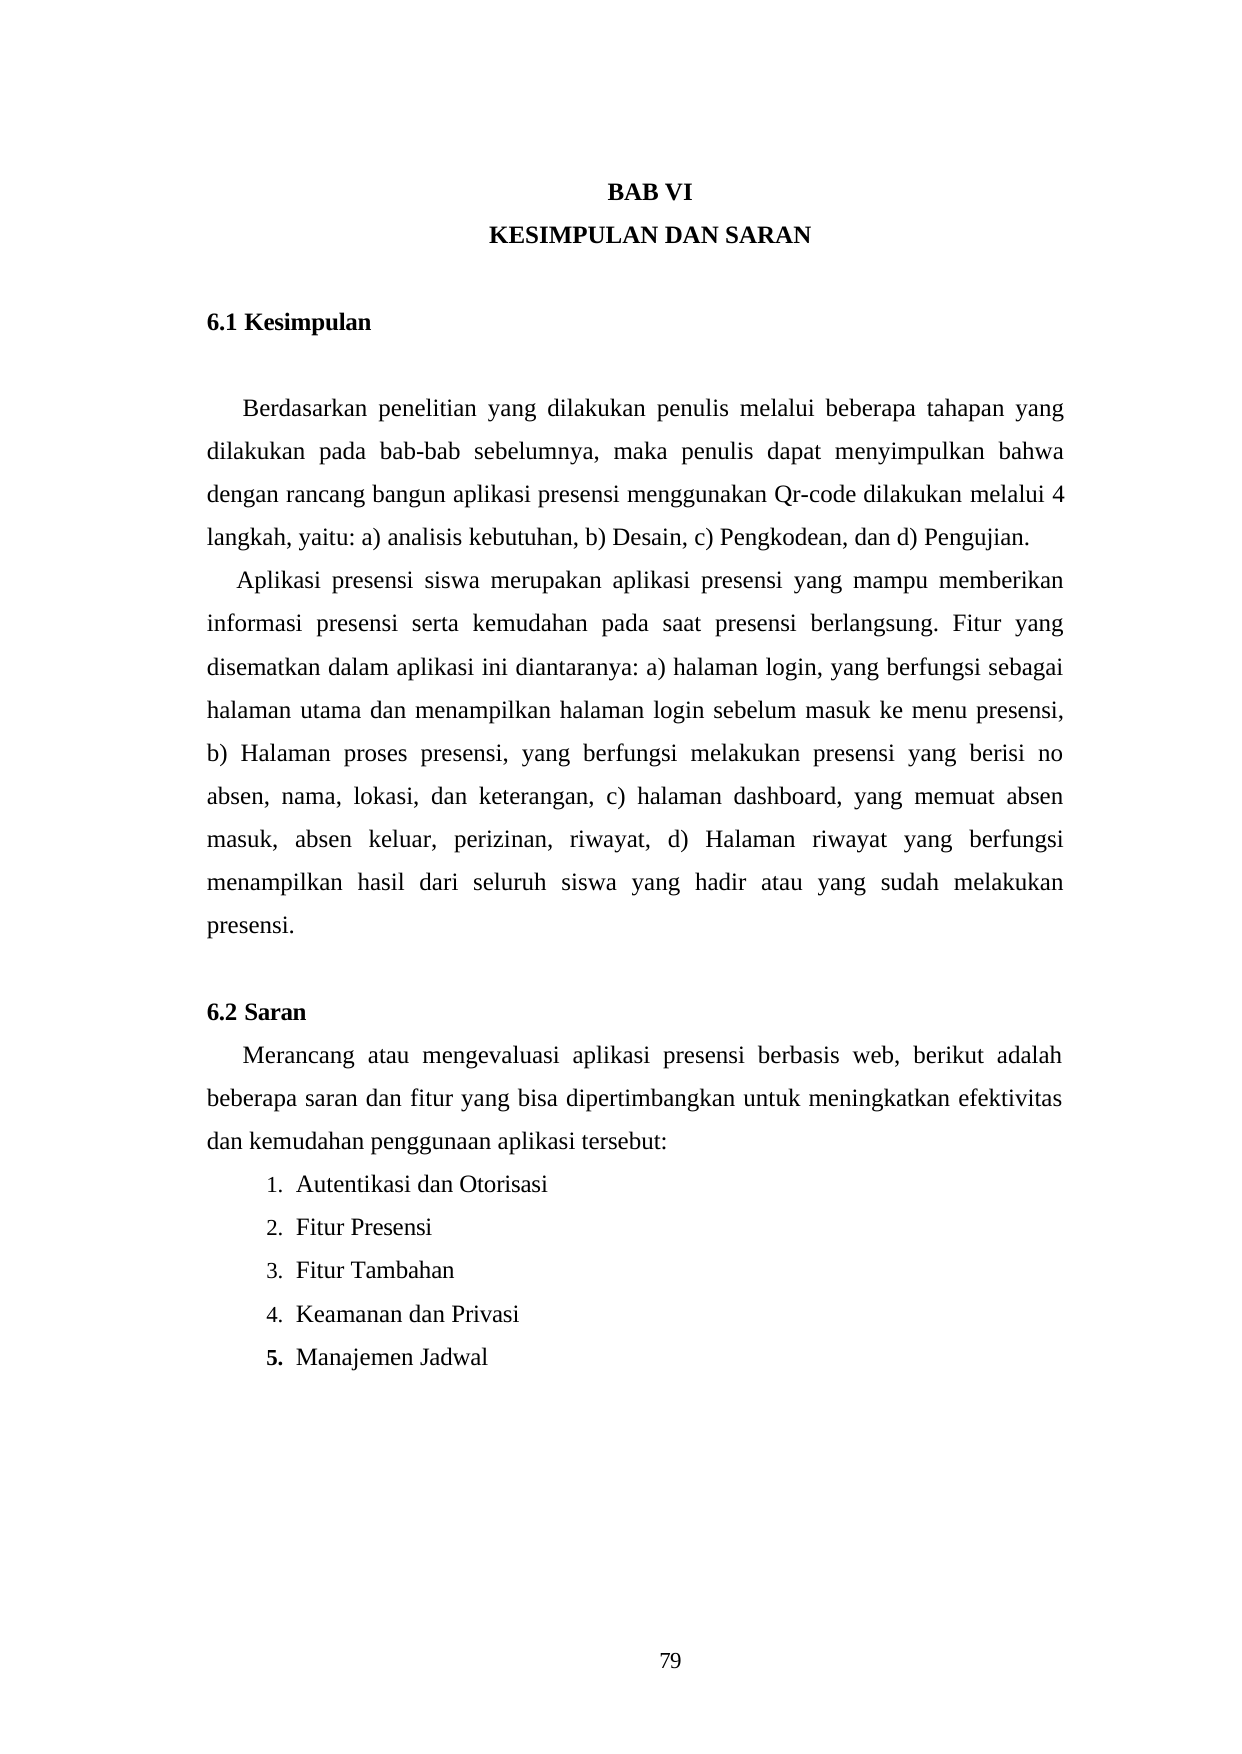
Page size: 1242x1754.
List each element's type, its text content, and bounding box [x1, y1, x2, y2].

subtitle Kesimpulan [207, 307, 1153, 335]
list Keamanan dan Privasi [266, 1299, 1153, 1327]
text Merancang atau mengevaluasi aplikasi presensi berbasis web, berikut adalah beberapa saran dan fitur yang bisa dipertimbangkan untuk meningkatkan efektivitas dan kemudahan penggunaan aplikasi tersebut: [207, 1040, 1063, 1155]
list Fitur Presensi [266, 1212, 1153, 1241]
list Fitur Tambahan [266, 1255, 1153, 1284]
text Aplikasi presensi siswa merupakan aplikasi presensi yang mampu memberikan informasi presensi serta kemudahan pada saat presensi berlangsung. Fitur yang disematkan dalam aplikasi ini diantaranya: a) halaman login, yang berfungsi sebagai halaman utama dan menampilkan halaman login sebelum masuk ke menu presensi, b) Halaman proses presensi, yang berfungsi melakukan presensi yang berisi no absen, nama, lokasi, dan keterangan, c) halaman dashboard, yang memuat absen masuk, absen keluar, perizinan, riwayat, d) Halaman riwayat yang berfungsi menampilkan hasil dari seluruh siswa yang hadir atau yang sudah melakukan presensi. [207, 565, 1064, 939]
subtitle BAB VI KESIMPULAN DAN SARAN [489, 177, 860, 249]
list Manajemen Jadwal [266, 1342, 1153, 1370]
text 79 [188, 1647, 1153, 1673]
list Autentikasi dan Otorisasi [266, 1169, 1153, 1198]
text Berdasarkan penelitian yang dilakukan penulis melalui beberapa tahapan yang dilakukan pada bab-bab sebelumnya, maka penulis dapat menyimpulkan bahwa dengan rancang bangun aplikasi presensi menggunakan Qr-code dilakukan melalui 4 langkah, yaitu: a) analisis kebutuhan, b) Desain, c) Pengkodean, dan d) Pengujian. [207, 393, 1064, 551]
subtitle Saran [207, 997, 1153, 1025]
